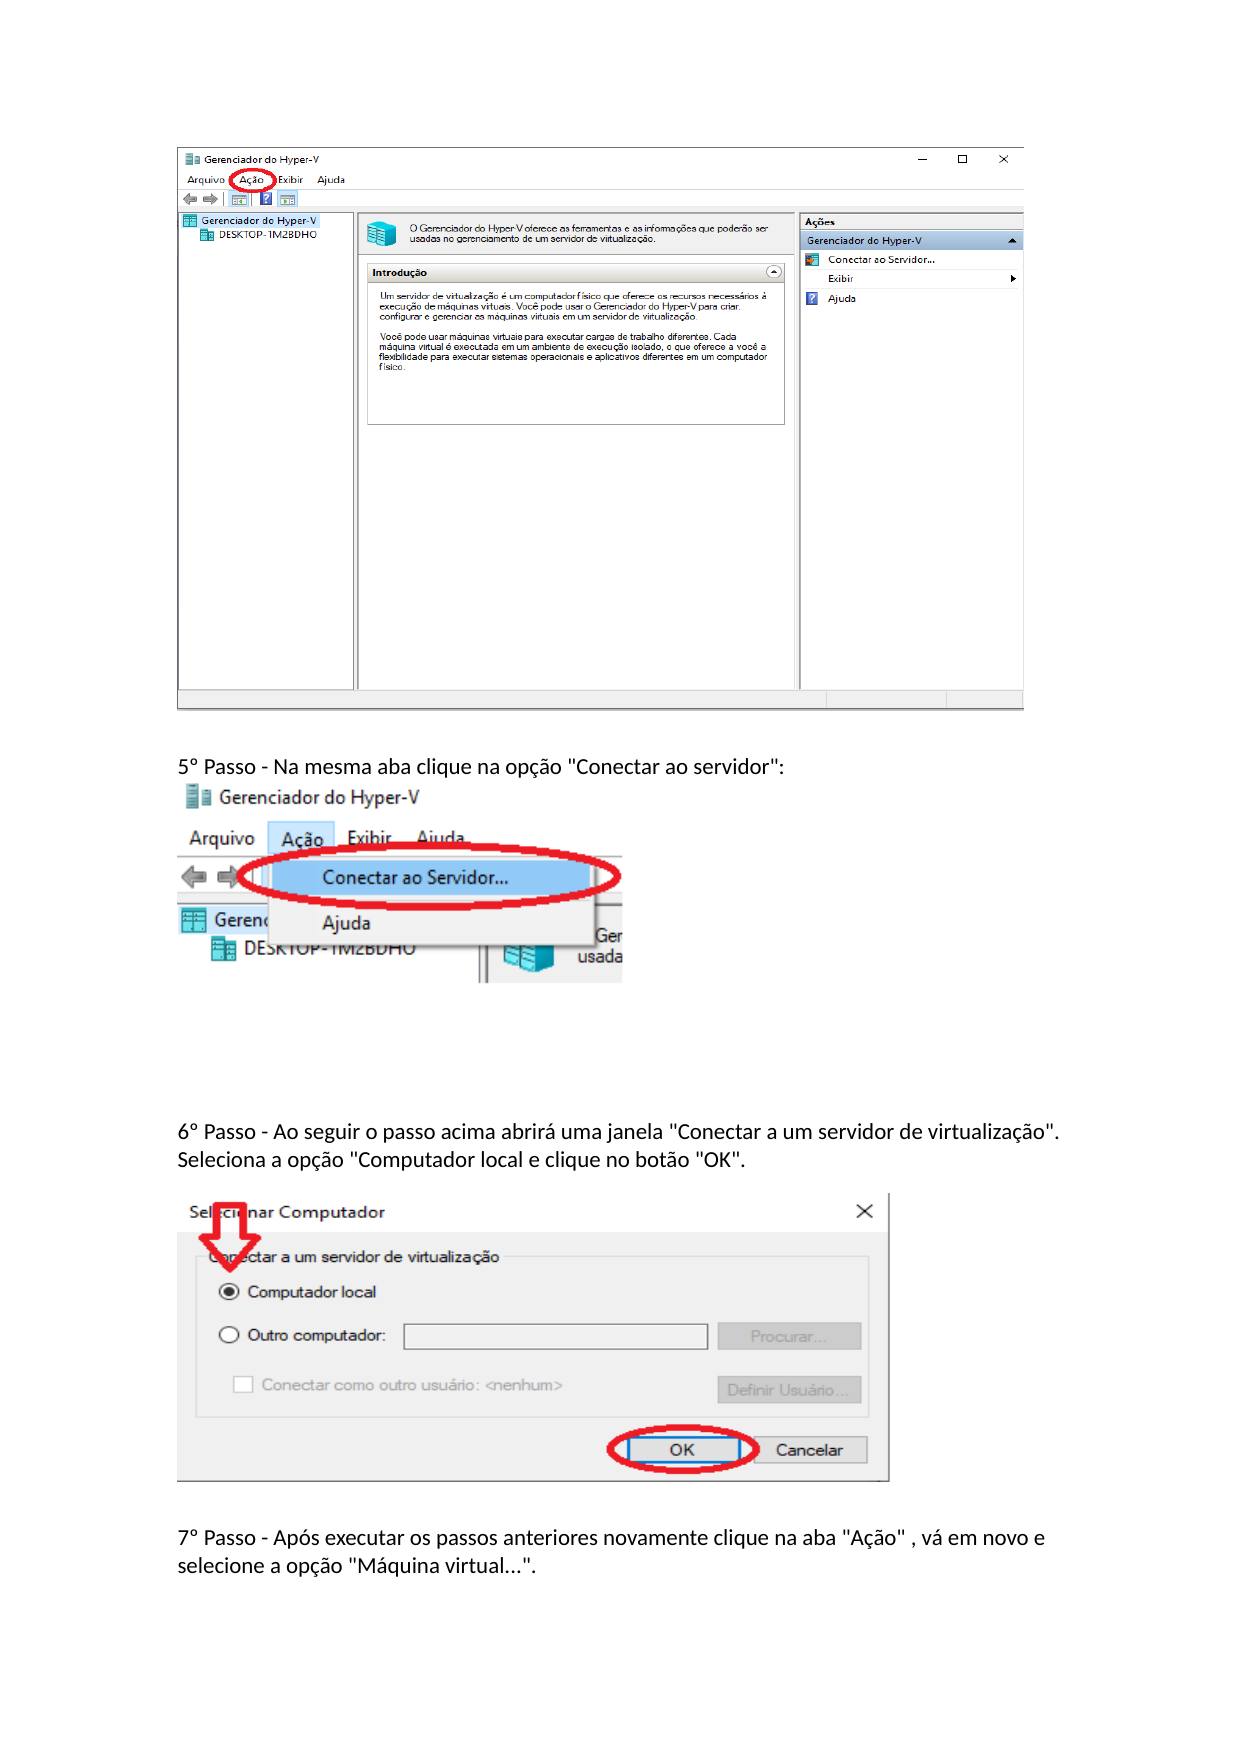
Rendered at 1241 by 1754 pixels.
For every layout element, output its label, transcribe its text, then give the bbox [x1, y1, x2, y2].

picture [177, 779, 623, 1076]
picture [177, 147, 1024, 711]
text 7º Passo - Após executar os passos anteriores novamente clique na aba "Ação" , vá em novo e selecione a opção "Máquina virtual...". [177, 1523, 1063, 1579]
picture [177, 1193, 890, 1482]
text 6º Passo - Ao seguir o passo acima abrirá uma janela "Conectar a um servidor de virtualização". Seleciona a opção "Computador local e clique no botão "OK". [177, 1117, 1063, 1173]
